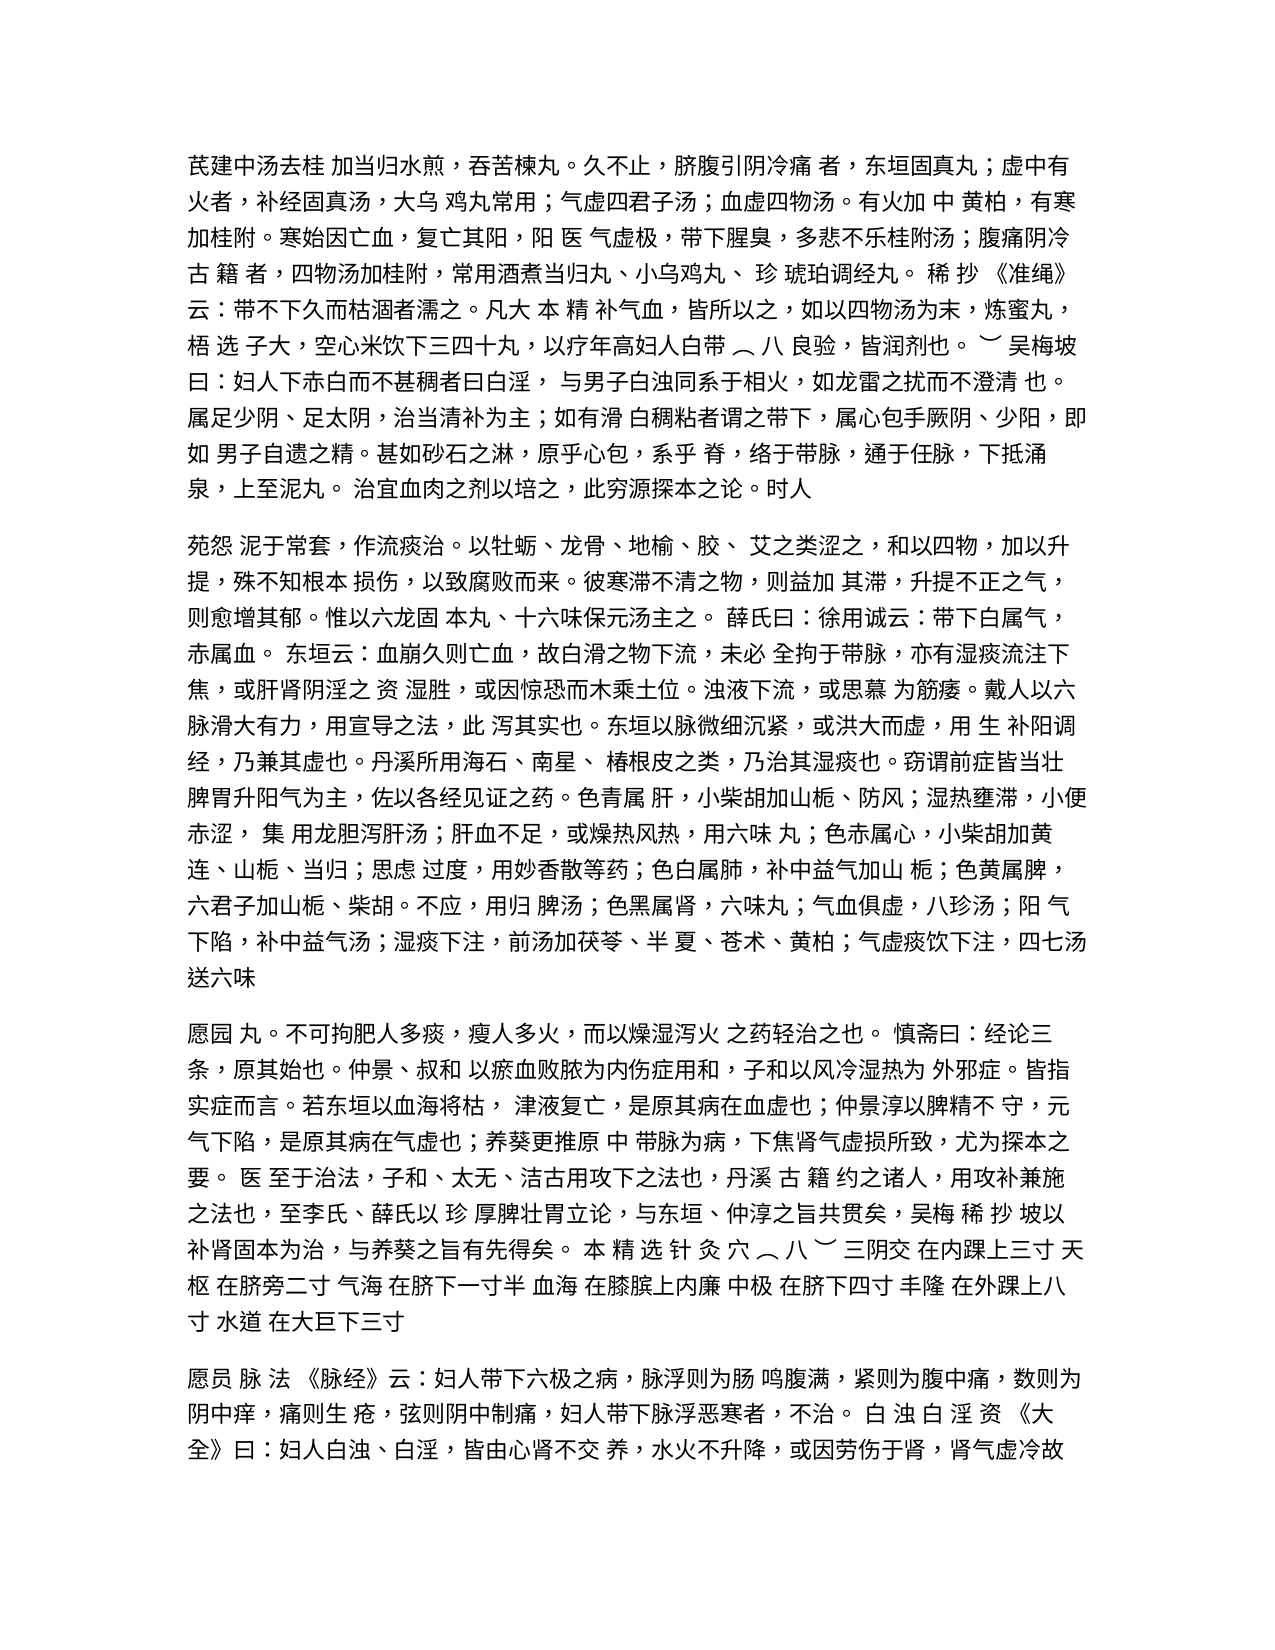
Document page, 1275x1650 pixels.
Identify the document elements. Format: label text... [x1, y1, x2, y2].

text 苑怨 泥于常套，作流痰治。以牡蛎、龙骨、地榆、胶、 艾之类涩之，和以四物，加以升提，殊不知根本 损伤，以致腐败而来。彼寒滞不清之物，则益加 其滞，升提不正之气，则愈增其郁。惟以六龙固 本丸、十六味保元汤主之。 薛氏曰：徐用诚云：带下白属气，赤属血。 东垣云：血崩久则亡血，故白滑之物下流，未必 全拘于带脉，亦有湿痰流注下焦，或肝肾阴淫之 资 湿胜，或因惊恐而木乘土位。浊液下流，或思慕 为筋痿。戴人以六脉滑大有力，用宣导之法，此 泻其实也。东垣以脉微细沉紧，或洪大而虚，用 生 补阳调经，乃兼其虚也。丹溪所用海石、南星、 椿根皮之类，乃治其湿痰也。窃谓前症皆当壮 脾胃升阳气为主，佐以各经见证之药。色青属 肝，小柴胡加山栀、防风；湿热壅滞，小便赤涩， 集 用龙胆泻肝汤；肝血不足，或燥热风热，用六味 丸；色赤属心，小柴胡加黄连、山栀、当归；思虑 过度，用妙香散等药；色白属肺，补中益气加山 栀；色黄属脾，六君子加山栀、柴胡。不应，用归 脾汤；色黑属肾，六味丸；气血俱虚，八珍汤；阳 气下陷，补中益气汤；湿痰下注，前汤加茯苓、半 夏、苍术、黄柏；气虚痰饮下注，四七汤送六味 [187, 530, 1087, 993]
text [187, 1362, 1087, 1466]
text 愿园 丸。不可拘肥人多痰，瘦人多火，而以燥湿泻火 之药轻治之也。 慎斋曰：经论三条，原其始也。仲景、叔和 以瘀血败脓为内伤症用和，子和以风冷湿热为 外邪症。皆指实症而言。若东垣以血海将枯， 津液复亡，是原其病在血虚也；仲景淳以脾精不 守，元气下陷，是原其病在气虚也；养葵更推原 中 带脉为病，下焦肾气虚损所致，尤为探本之要。 医 至于治法，子和、太无、洁古用攻下之法也，丹溪 古 籍 约之诸人，用攻补兼施之法也，至李氏、薛氏以 珍 厚脾壮胃立论，与东垣、仲淳之旨共贯矣，吴梅 稀 抄 坡以补肾固本为治，与养葵之旨有先得矣。 本 精 选 针 灸 穴 ︵ 八 ︶ 三阴交 在内踝上三寸 天枢 在脐旁二寸 气海 在脐下一寸半 血海 在膝膑上内廉 中极 在脐下四寸 丰隆 在外踝上八寸 水道 在大巨下三寸 [187, 1018, 1087, 1337]
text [187, 150, 1087, 505]
